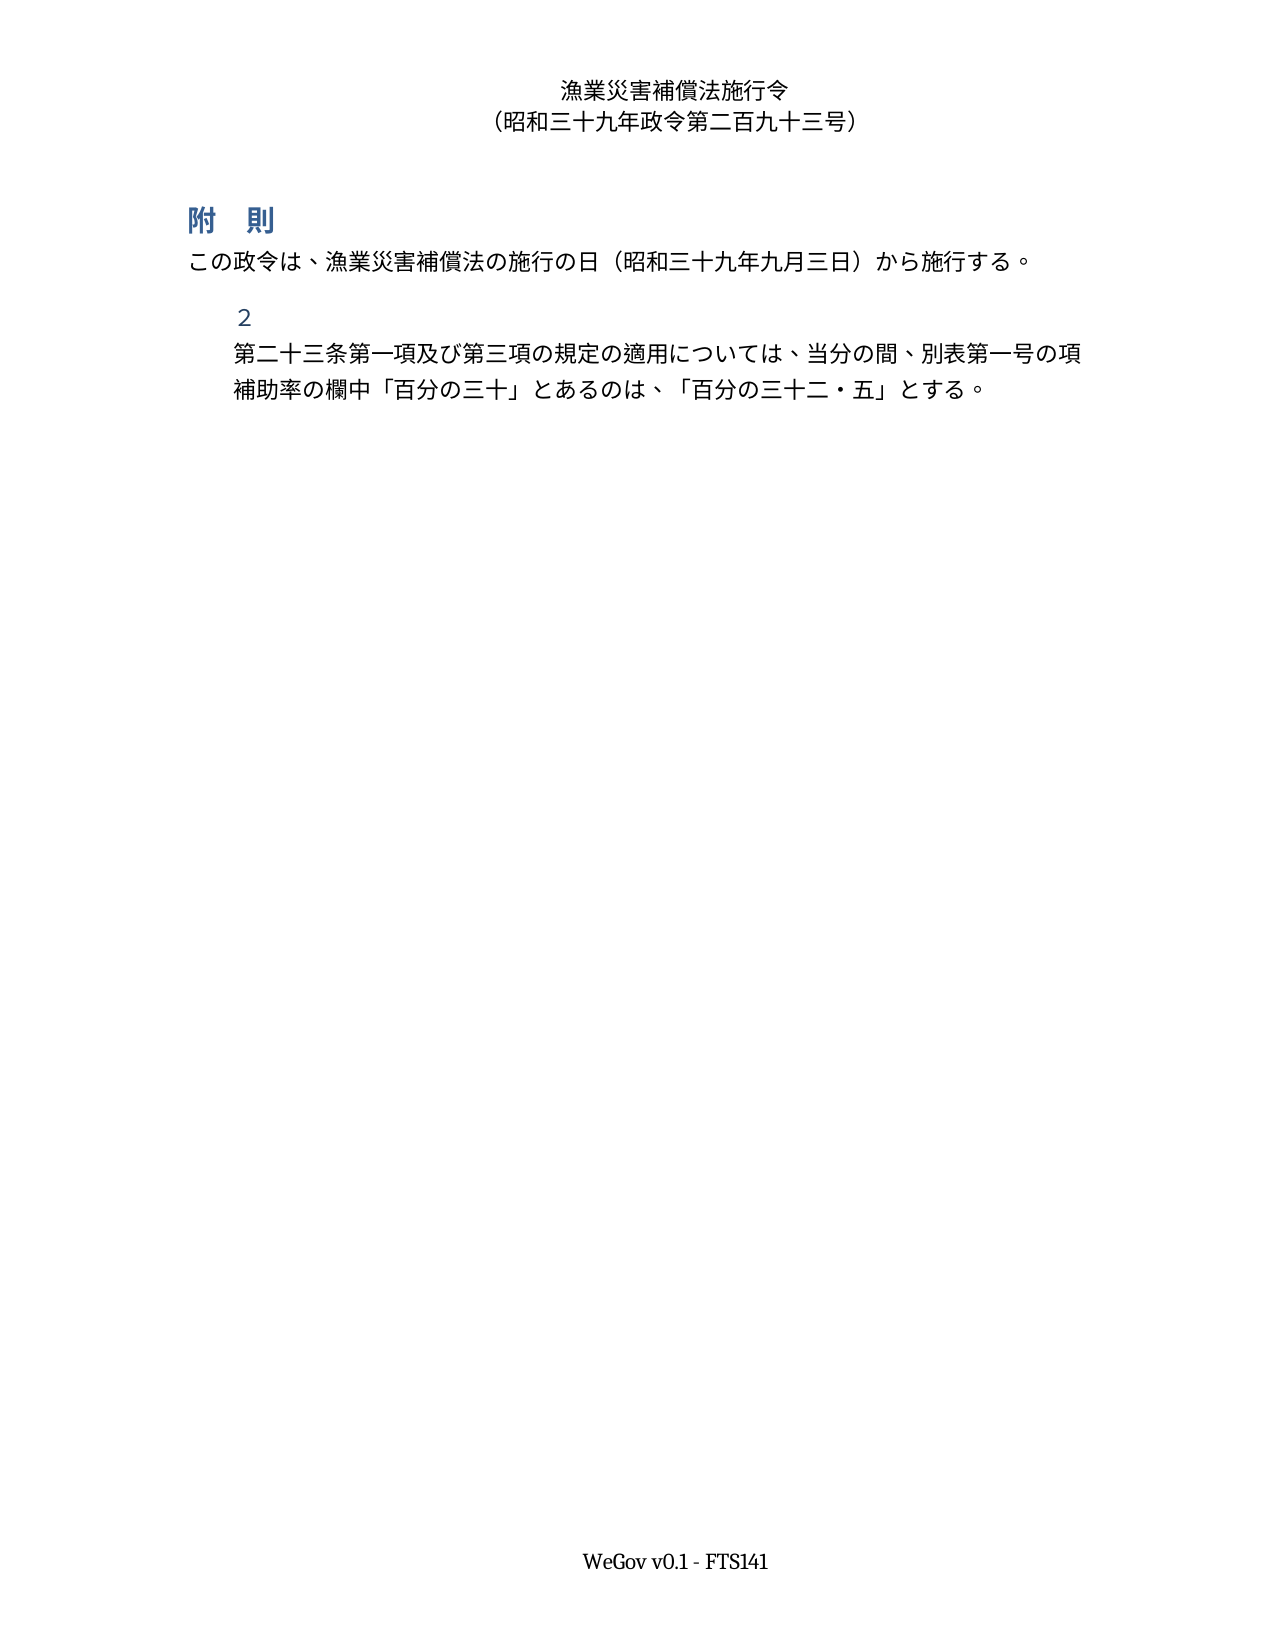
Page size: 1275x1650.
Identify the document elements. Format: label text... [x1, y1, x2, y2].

subtitle ２ [233, 302, 1087, 334]
subtitle 附 則 [187, 200, 1087, 240]
text この政令は、漁業災害補償法の施行の日（昭和三十九年九月三日）から施行する。 [187, 246, 1087, 277]
text 第二十三条第一項及び第三項の規定の適用については、当分の間、別表第一号の項補助率の欄中「百分の三十」とあるのは、「百分の三十二・五」とする。 [233, 338, 1087, 406]
